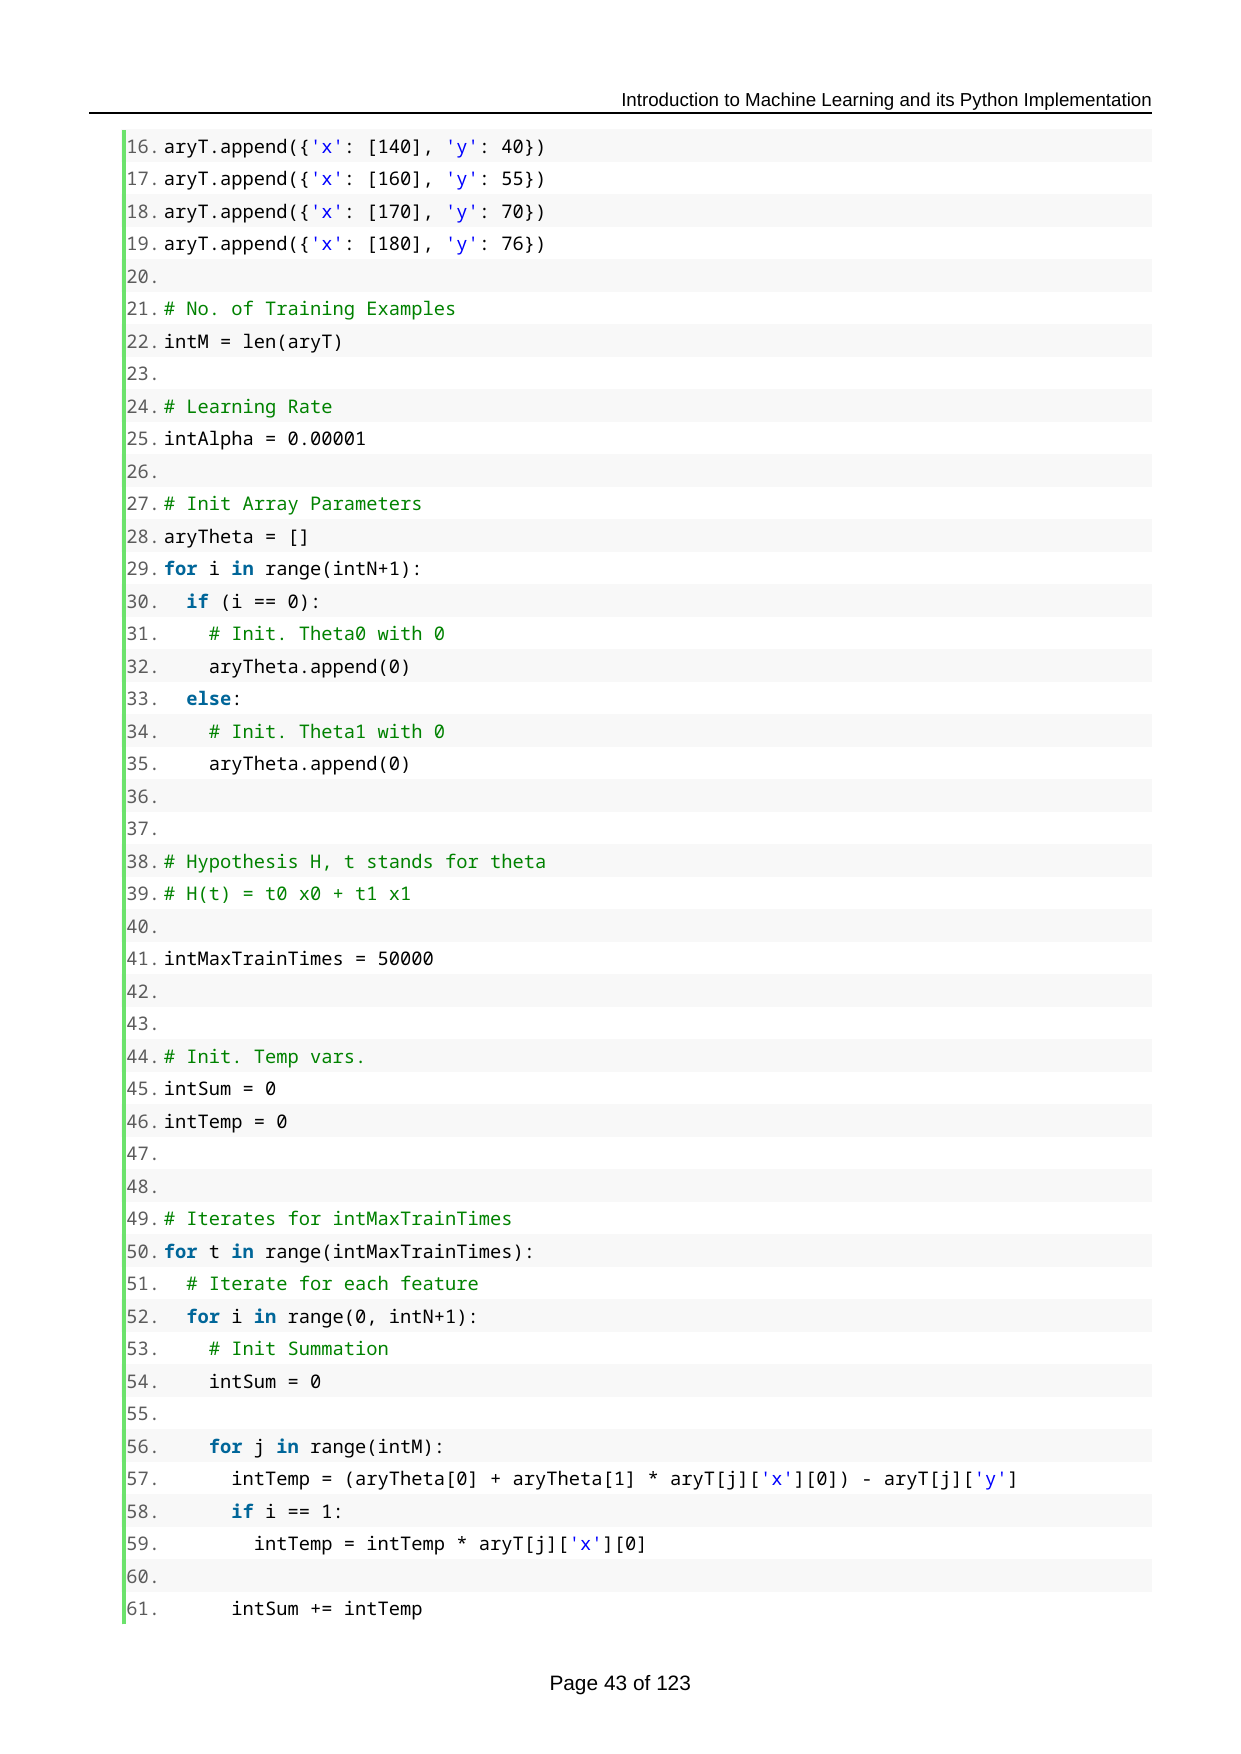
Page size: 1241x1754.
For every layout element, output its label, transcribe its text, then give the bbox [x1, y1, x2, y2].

list if (i == 0): [126, 584, 1152, 617]
list aryT.append({'x': [140], 'y': 40}) [121, 129, 1152, 162]
list aryT.append({'x': [160], 'y': 55}) [126, 162, 1152, 194]
list intSum = 0 [126, 1072, 1152, 1104]
list # Learning Rate [126, 389, 1152, 422]
list if i == 1: [126, 1494, 1152, 1527]
list aryT.append({'x': [170], 'y': 70}) [126, 194, 1152, 227]
list intMaxTrainTimes = 50000 [126, 942, 1152, 974]
list # Iterate for each feature [126, 1267, 1152, 1299]
list for t in range(intMaxTrainTimes): [126, 1234, 1152, 1267]
list # Hypothesis H, t stands for theta [126, 844, 1152, 877]
list # Iterates for intMaxTrainTimes [126, 1202, 1152, 1234]
list aryTheta.append(0) [126, 747, 1152, 779]
list # No. of Training Examples [126, 292, 1152, 324]
list aryT.append({'x': [180], 'y': 76}) [126, 227, 1152, 259]
list for j in range(intM): [126, 1429, 1152, 1462]
list # Init. Theta0 with 0 [126, 617, 1152, 649]
list intTemp = (aryTheta[0] + aryTheta[1] * aryT[j]['x'][0]) - aryT[j]['y'] [126, 1462, 1152, 1494]
list # Init. Temp vars. [126, 1039, 1152, 1072]
list intM = len(aryT) [126, 324, 1152, 357]
list intSum = 0 [126, 1364, 1152, 1397]
list aryTheta = [] [126, 519, 1152, 552]
list # H(t) = t0 x0 + t1 x1 [126, 877, 1152, 909]
list intTemp = intTemp * aryT[j]['x'][0] [126, 1527, 1152, 1559]
list aryTheta.append(0) [126, 649, 1152, 682]
list for i in range(intN+1): [126, 552, 1152, 584]
list for i in range(0, intN+1): [126, 1299, 1152, 1332]
list intAlpha = 0.00001 [126, 422, 1152, 454]
list # Init Summation [126, 1332, 1152, 1364]
list # Init Array Parameters [126, 487, 1152, 519]
list # Init. Theta1 with 0 [126, 714, 1152, 747]
list else: [126, 682, 1152, 714]
list intTemp = 0 [126, 1104, 1152, 1137]
list intSum += intTemp [126, 1592, 1152, 1624]
